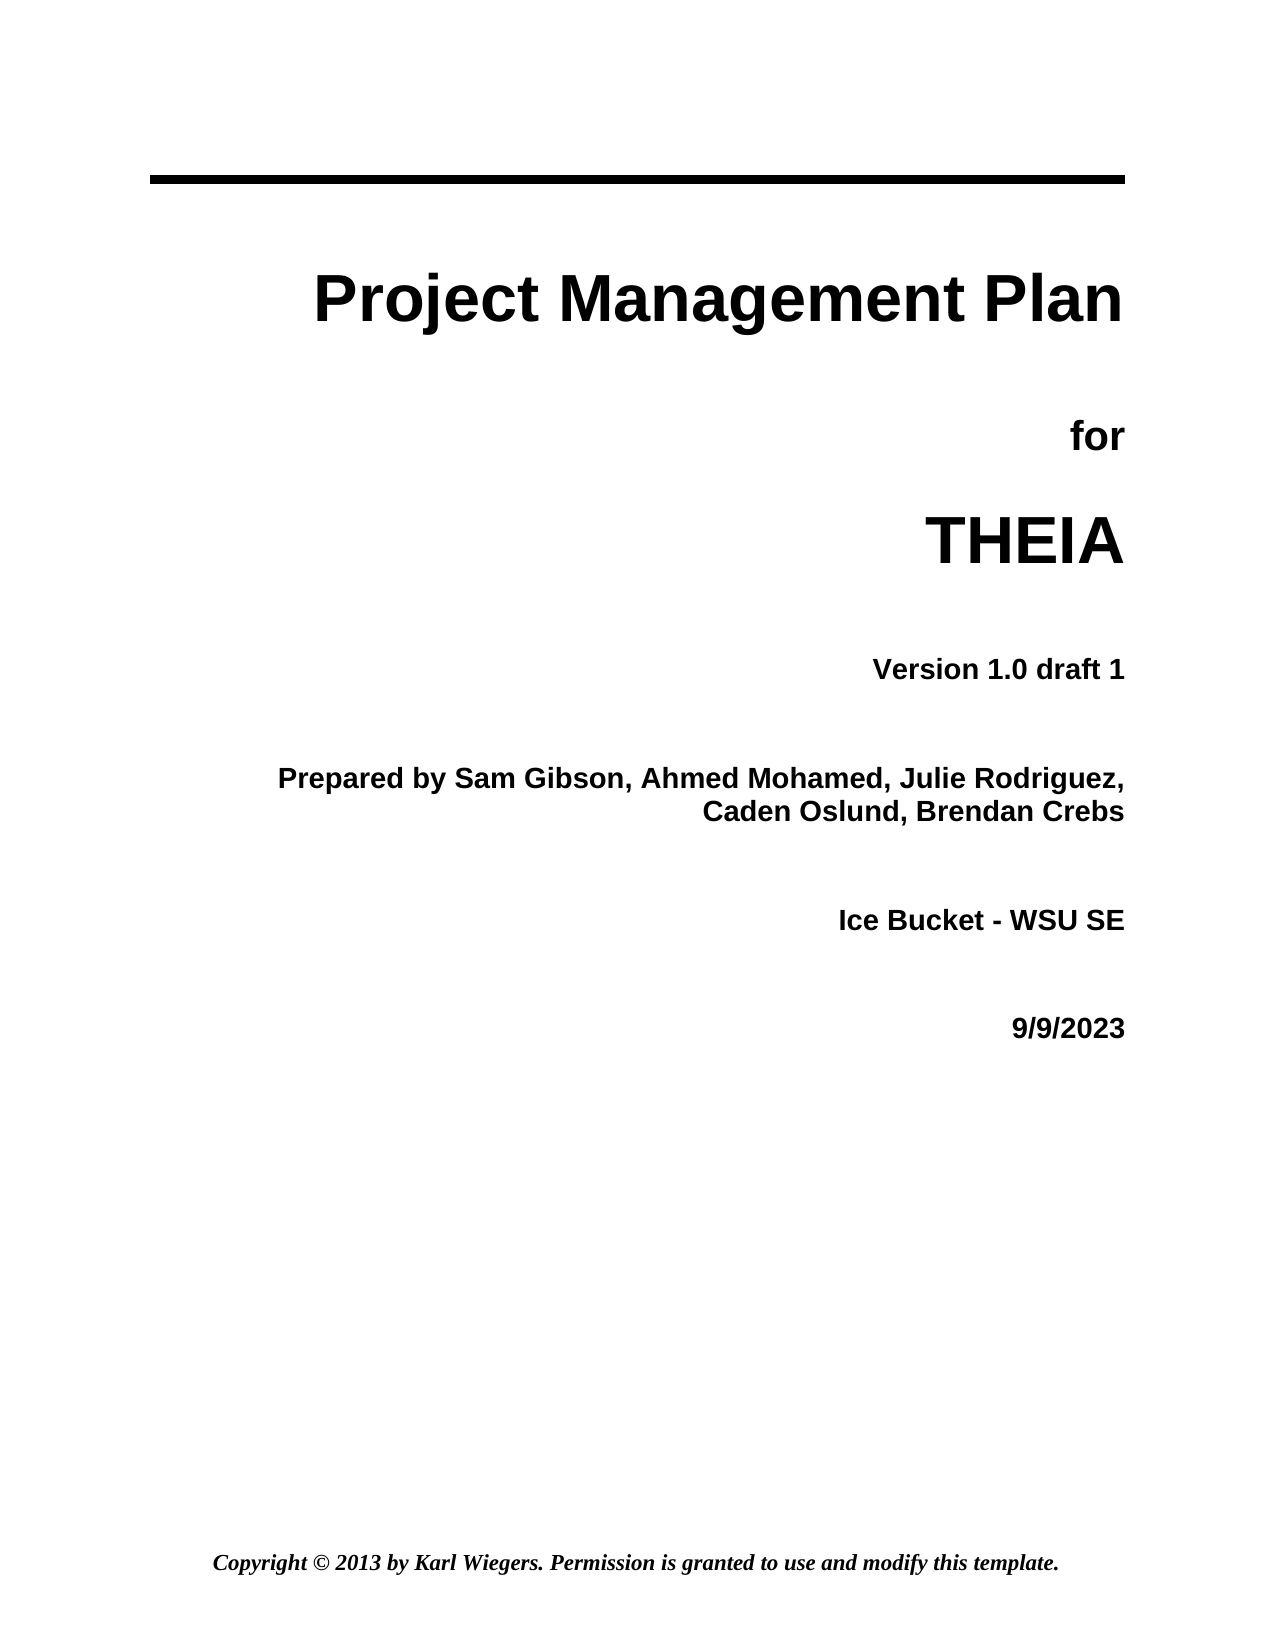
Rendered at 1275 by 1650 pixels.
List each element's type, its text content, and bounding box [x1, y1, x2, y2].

title for [150, 411, 1125, 459]
title Project Management Plan [150, 259, 1125, 336]
text Version 1.0 draft 1 [195, 652, 1125, 686]
title THEIA [150, 501, 1125, 577]
text Prepared by Sam Gibson, Ahmed Mohamed, Julie Rodriguez, Caden Oslund, Brendan Crebs [195, 761, 1125, 828]
text Ice Bucket - WSU SE [195, 903, 1125, 936]
text 9/9/2023 [195, 1011, 1125, 1045]
